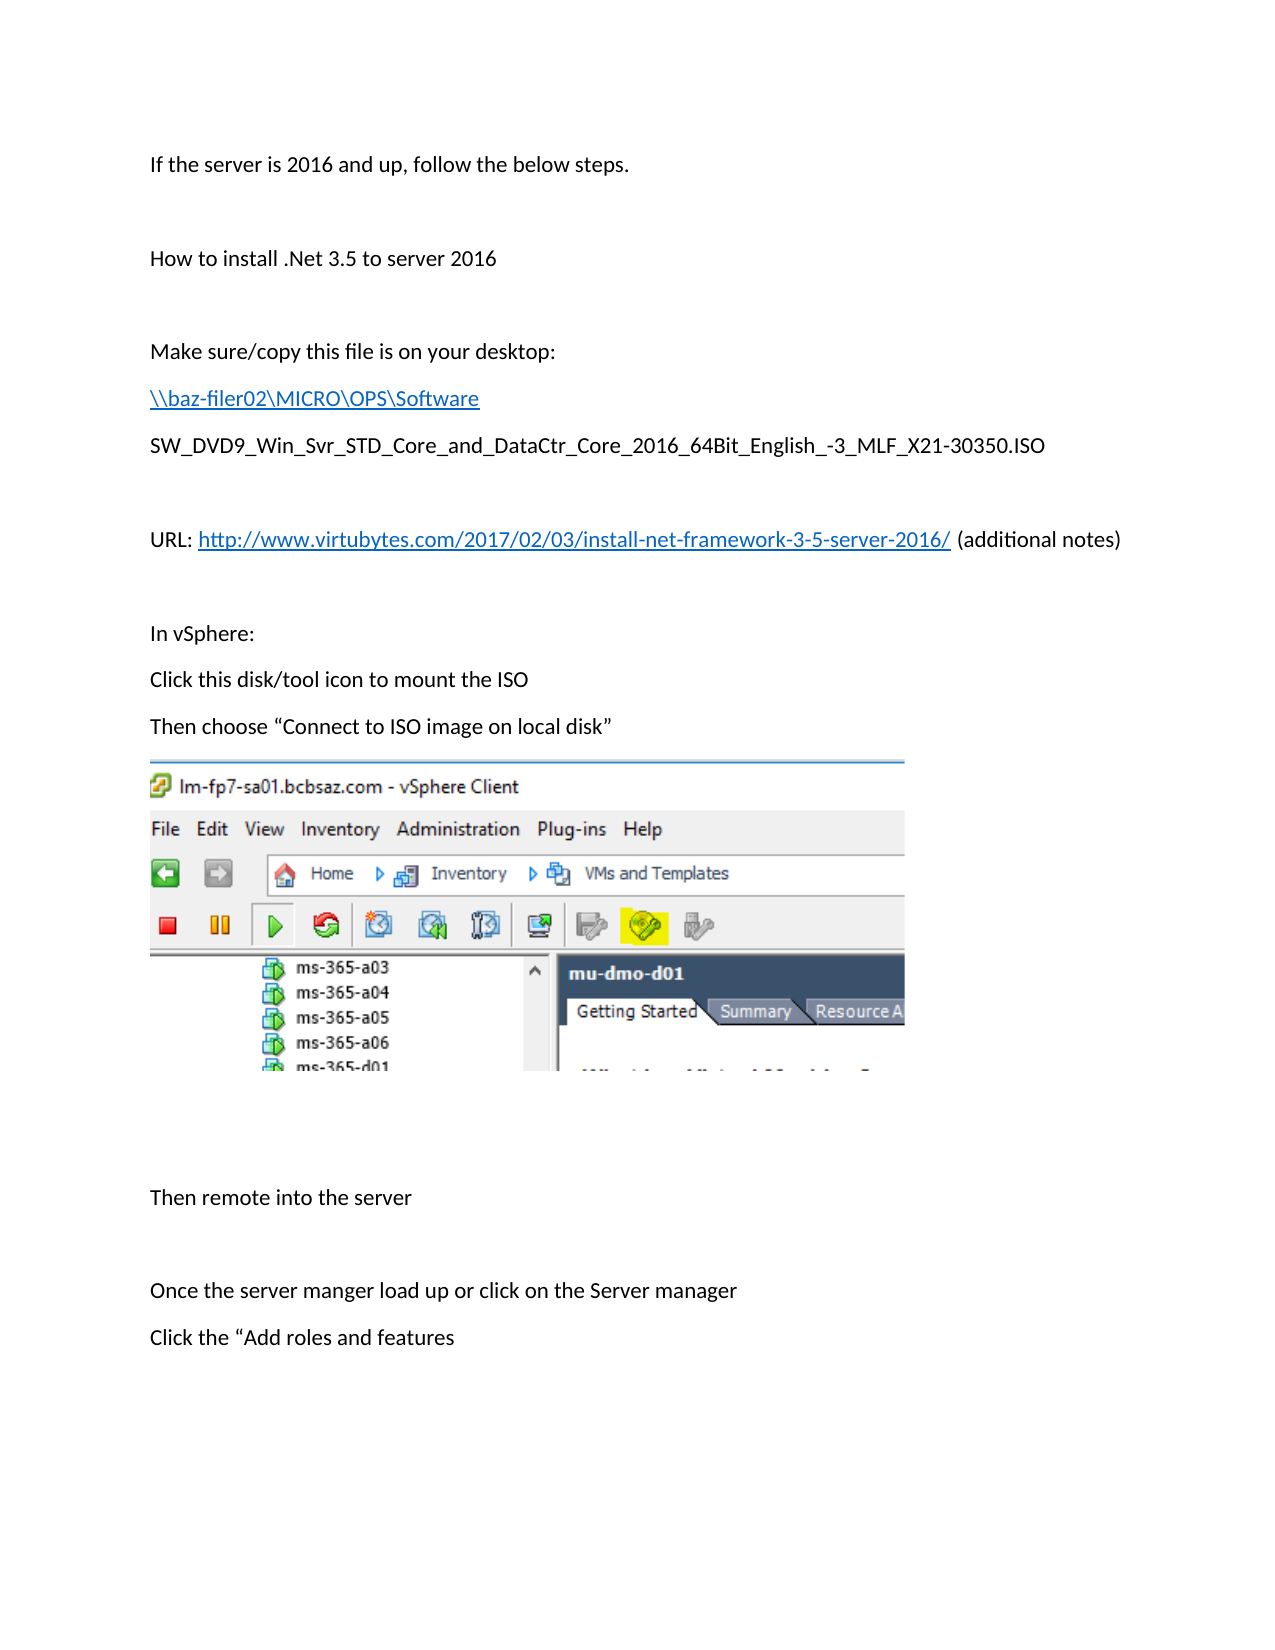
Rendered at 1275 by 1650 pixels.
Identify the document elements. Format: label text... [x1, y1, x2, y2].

text How to install .Net 3.5 to server 2016 [150, 244, 1125, 272]
text Once the server manger load up or click on the Server manager [150, 1277, 1125, 1305]
text Make sure/copy this file is on your desktop: [150, 337, 1125, 366]
text Then choose “Connect to ISO image on local disk” [150, 712, 1125, 741]
text URL: http://www.virtubytes.com/2017/02/03/install-net-framework-3-5-server-2016/ (additional notes) [150, 525, 1125, 553]
text SW_DVD9_Win_Svr_STD_Core_and_DataCtr_Core_2016_64Bit_English_-3_MLF_X21-30350.ISO [150, 431, 1125, 459]
picture [150, 759, 905, 1071]
text Click the “Add roles and features [150, 1323, 1125, 1352]
text If the server is 2016 and up, follow the below steps. [150, 150, 1125, 178]
text Click this disk/tool icon to mount the ISO [150, 666, 1125, 694]
text \\baz-filer02\MICRO\OPS\Software [150, 384, 1125, 412]
text Then remote into the server [150, 1183, 1125, 1211]
text In vSphere: [150, 619, 1125, 647]
